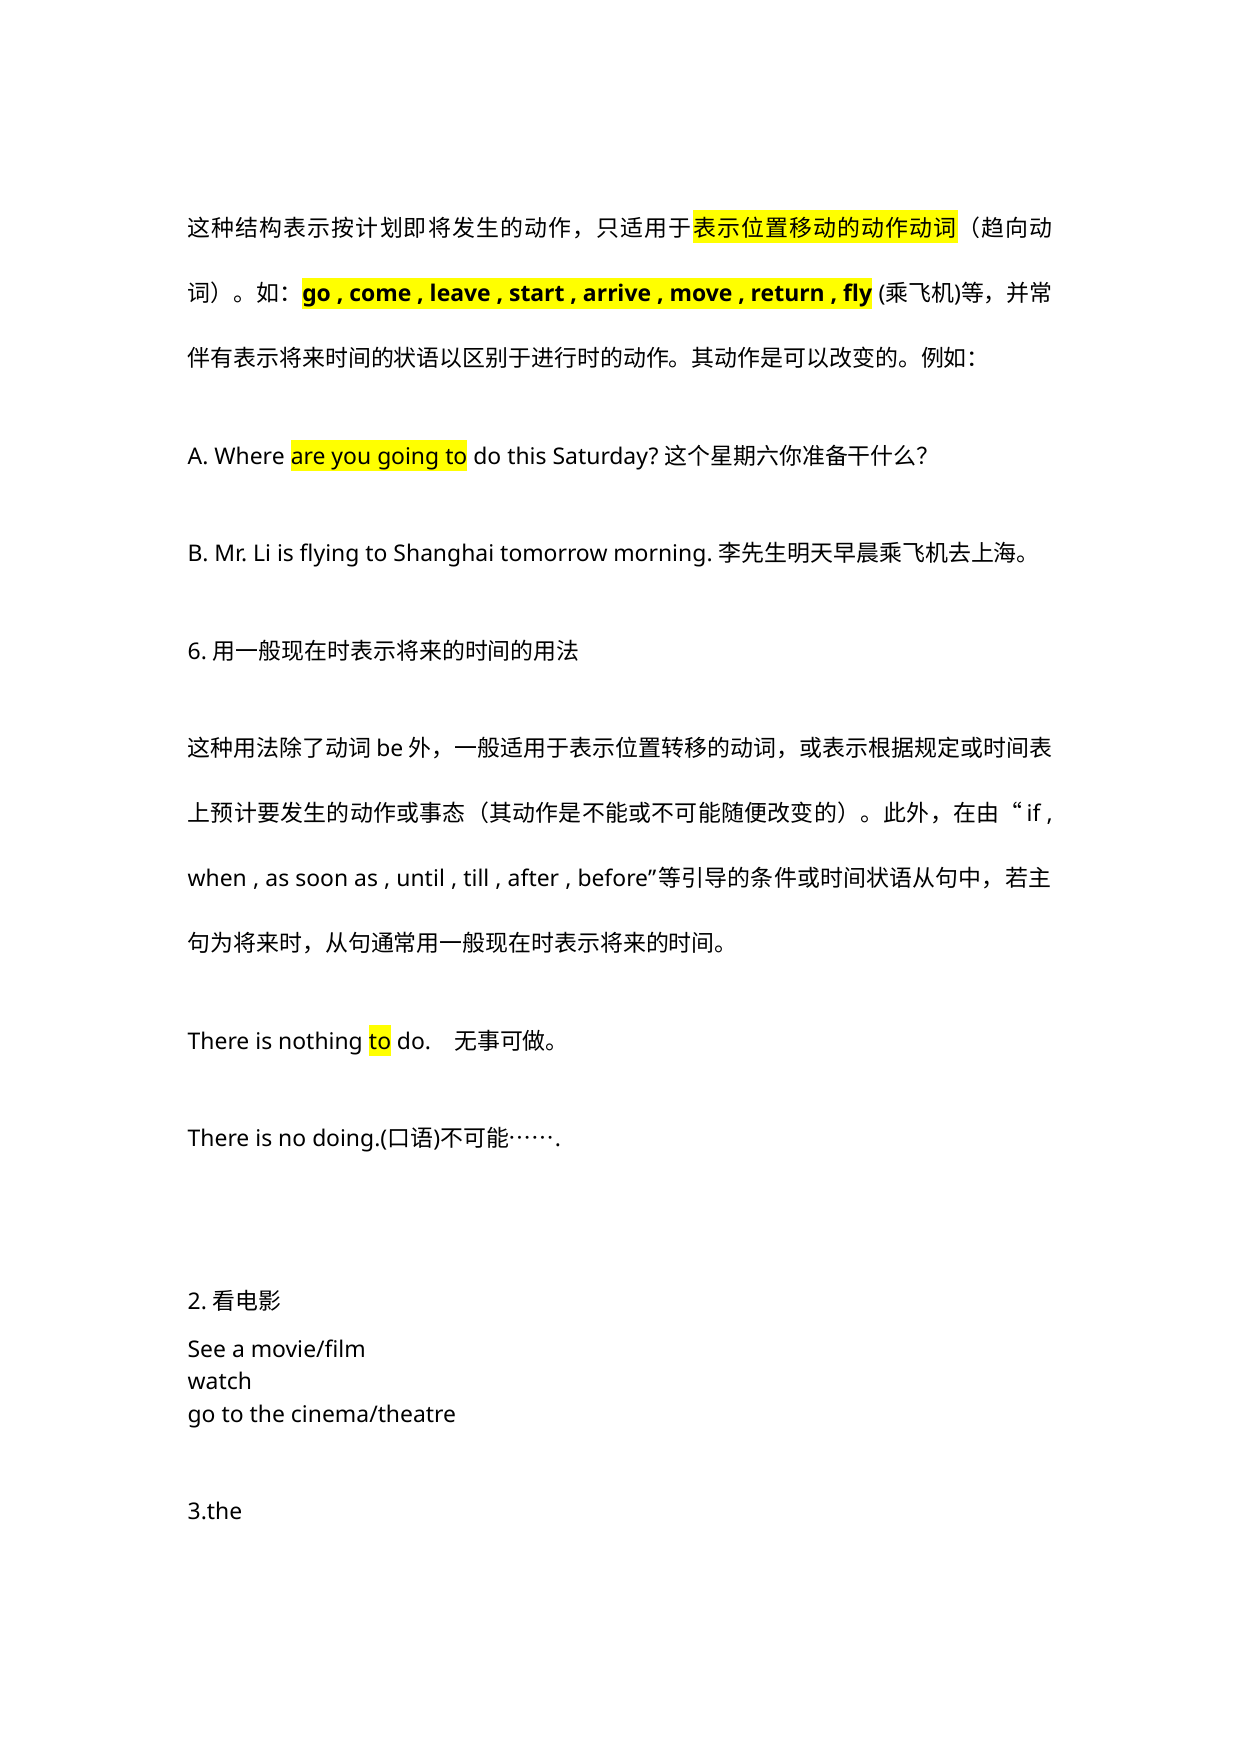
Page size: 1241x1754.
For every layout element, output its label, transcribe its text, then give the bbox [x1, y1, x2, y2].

text 3.the [187, 1494, 1053, 1527]
text 6. 用一般现在时表示将来的时间的用法 [187, 617, 1053, 682]
text go to the cinema/theatre [187, 1397, 1053, 1429]
text There is nothing to do. 无事可做。 [187, 1007, 1053, 1072]
text 这种结构表示按计划即将发生的动作，只适用于表示位置移动的动作动词（趋向动词）。如：go , come , leave , start , arrive , move , return , fly (乘飞机)等，并常伴有表示将来时间的状语以区别于进行时的动作。其动作是可以改变的。例如： [187, 194, 1053, 389]
text 这种用法除了动词be外，一般适用于表示位置转移的动词，或表示根据规定或时间表上预计要发生的动作或事态（其动作是不能或不可能随便改变的）。此外，在由“if , when , as soon as , until , till , after , before”等引导的条件或时间状语从句中，若主句为将来时，从句通常用一般现在时表示将来的时间。 [187, 714, 1053, 974]
text watch [187, 1364, 1053, 1397]
text There is no doing.(口语)不可能……. [187, 1104, 1053, 1169]
text B. Mr. Li is flying to Shanghai tomorrow morning. 李先生明天早晨乘飞机去上海。 [187, 519, 1053, 584]
text A. Where are you going to do this Saturday? 这个星期六你准备干什么？ [187, 422, 1053, 487]
text 2. 看电影 [187, 1267, 1053, 1332]
text See a movie/film [187, 1332, 1053, 1364]
